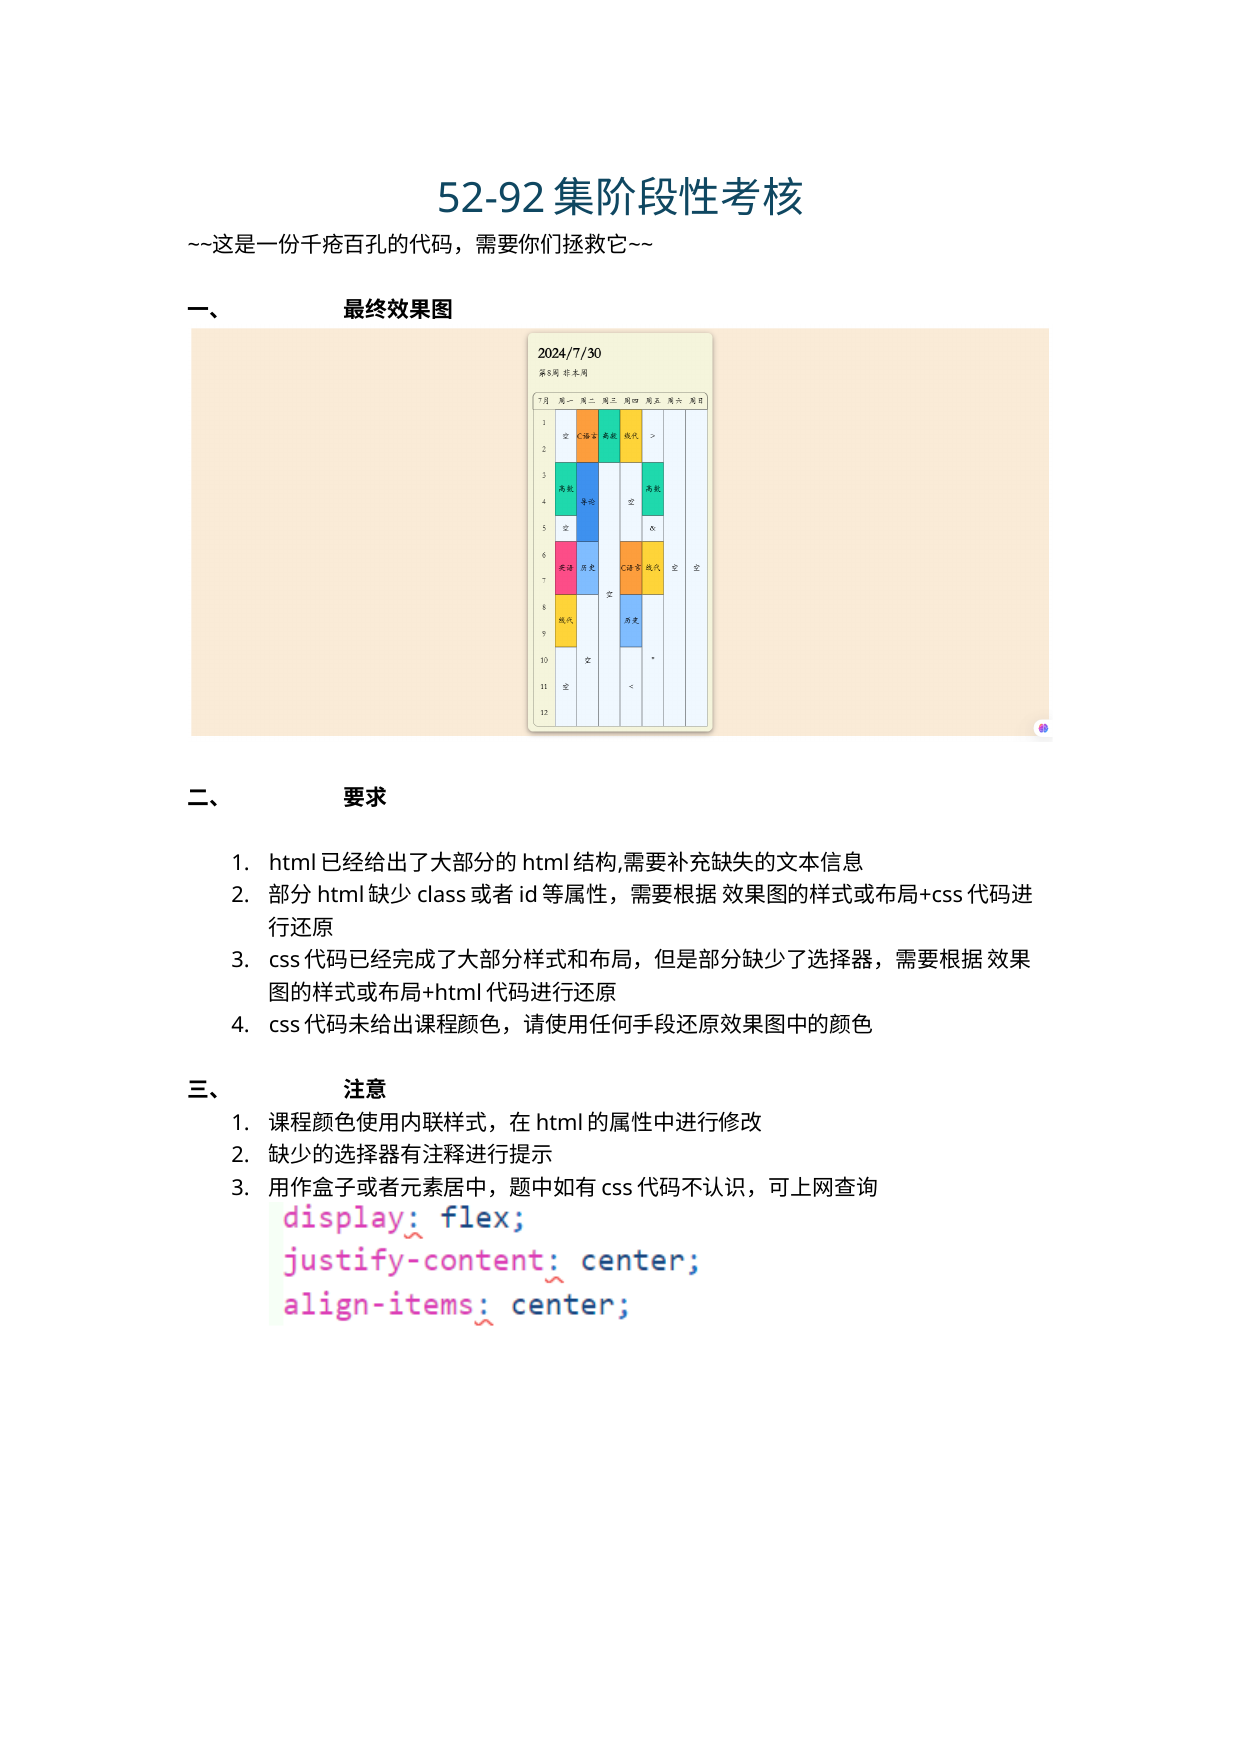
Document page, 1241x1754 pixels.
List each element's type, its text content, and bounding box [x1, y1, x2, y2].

list 要求 [187, 779, 1053, 812]
text ~~这是一份千疮百孔的代码，需要你们拯救它~~ [187, 227, 1053, 259]
picture [187, 324, 1053, 742]
list html已经给出了大部分的html结构,需要补充缺失的文本信息 [231, 844, 1053, 877]
picture [268, 1202, 713, 1329]
text 52-92集阶段性考核 [187, 162, 1053, 227]
list css代码已经完成了大部分样式和布局，但是部分缺少了选择器，需要根据 效果图的样式或布局+html代码进行还原 [231, 942, 1053, 1007]
list 缺少的选择器有注释进行提示 [231, 1137, 1053, 1169]
list 最终效果图 [187, 292, 1053, 324]
list css代码未给出课程颜色，请使用任何手段还原效果图中的颜色 [231, 1007, 1053, 1039]
list 课程颜色使用内联样式，在html的属性中进行修改 [231, 1104, 1053, 1137]
list 部分html缺少class或者id等属性，需要根据 效果图的样式或布局+css代码进行还原 [231, 877, 1053, 942]
list 注意 [187, 1072, 1053, 1104]
